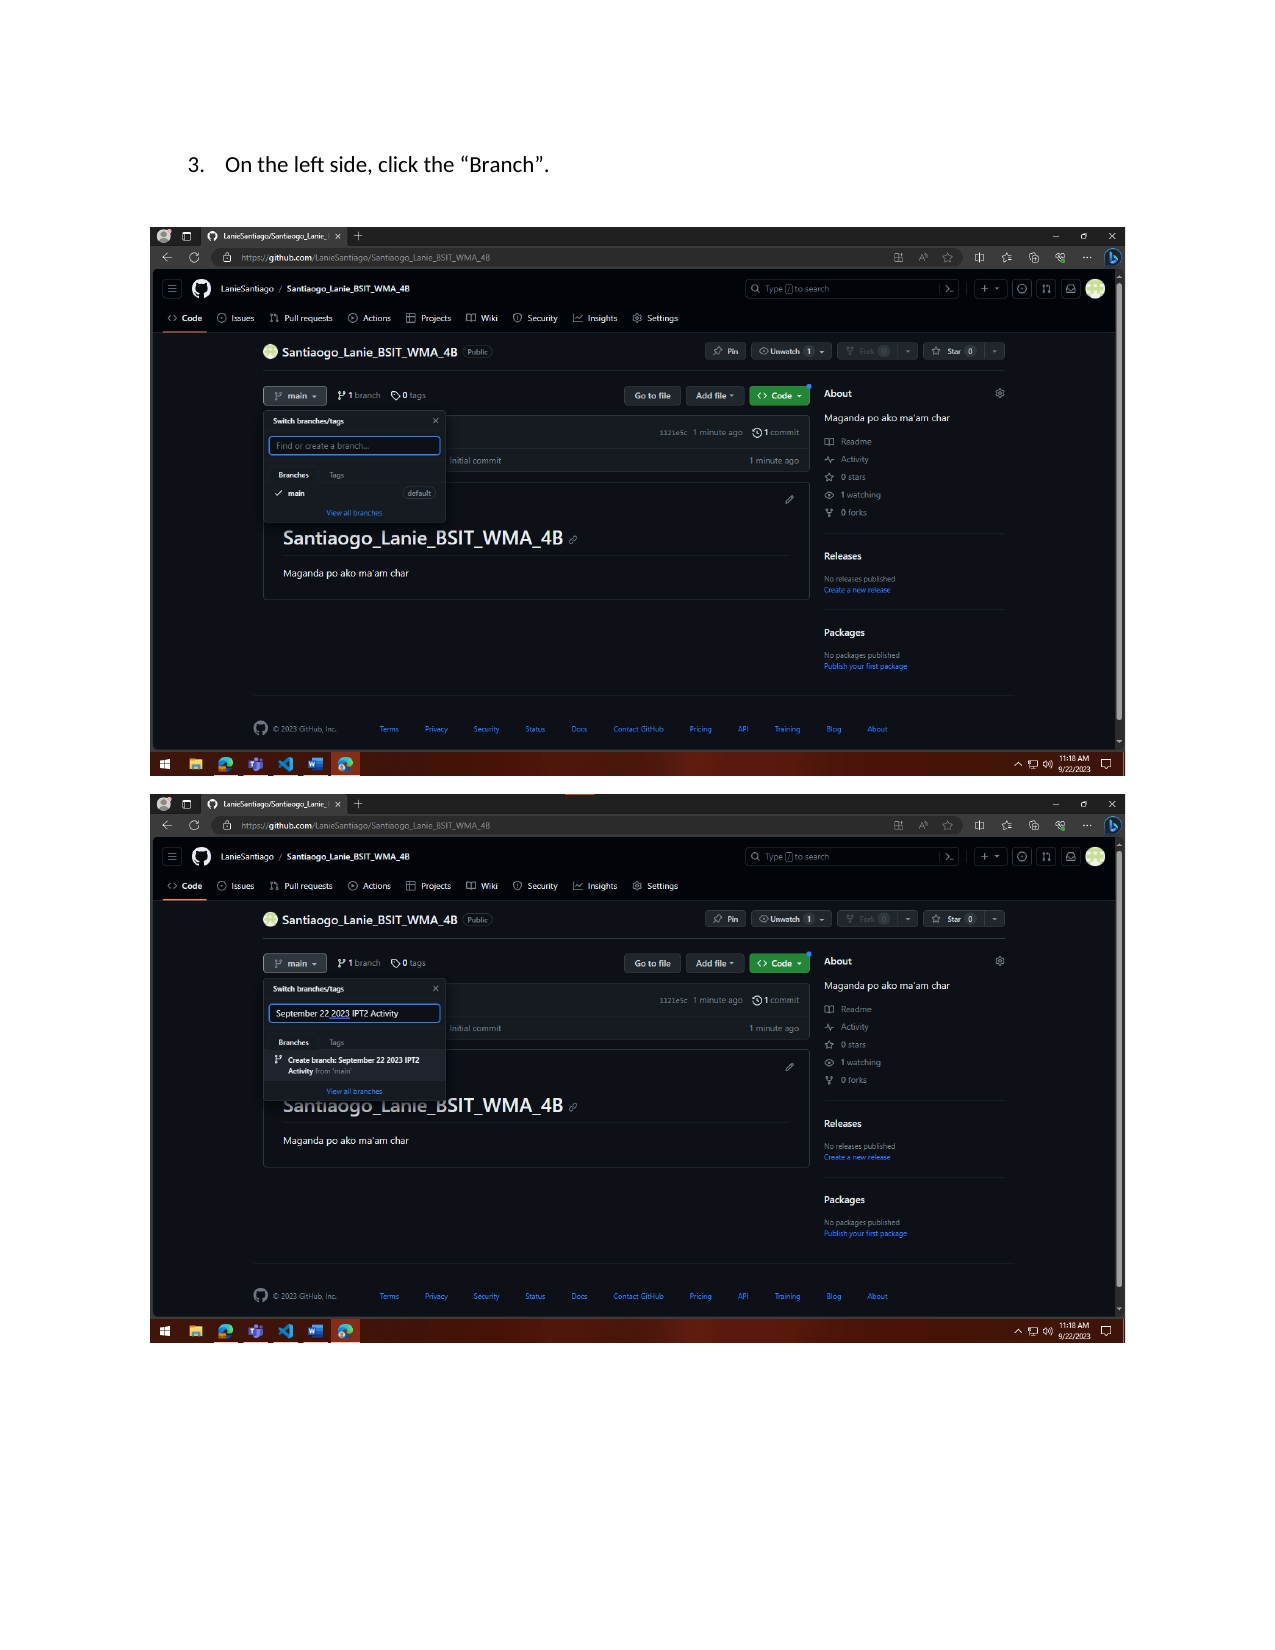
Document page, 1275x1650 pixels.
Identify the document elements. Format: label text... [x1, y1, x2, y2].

list On the left side, click the “Branch”. [187, 150, 1125, 178]
picture [150, 794, 1125, 1343]
picture [150, 227, 1125, 776]
